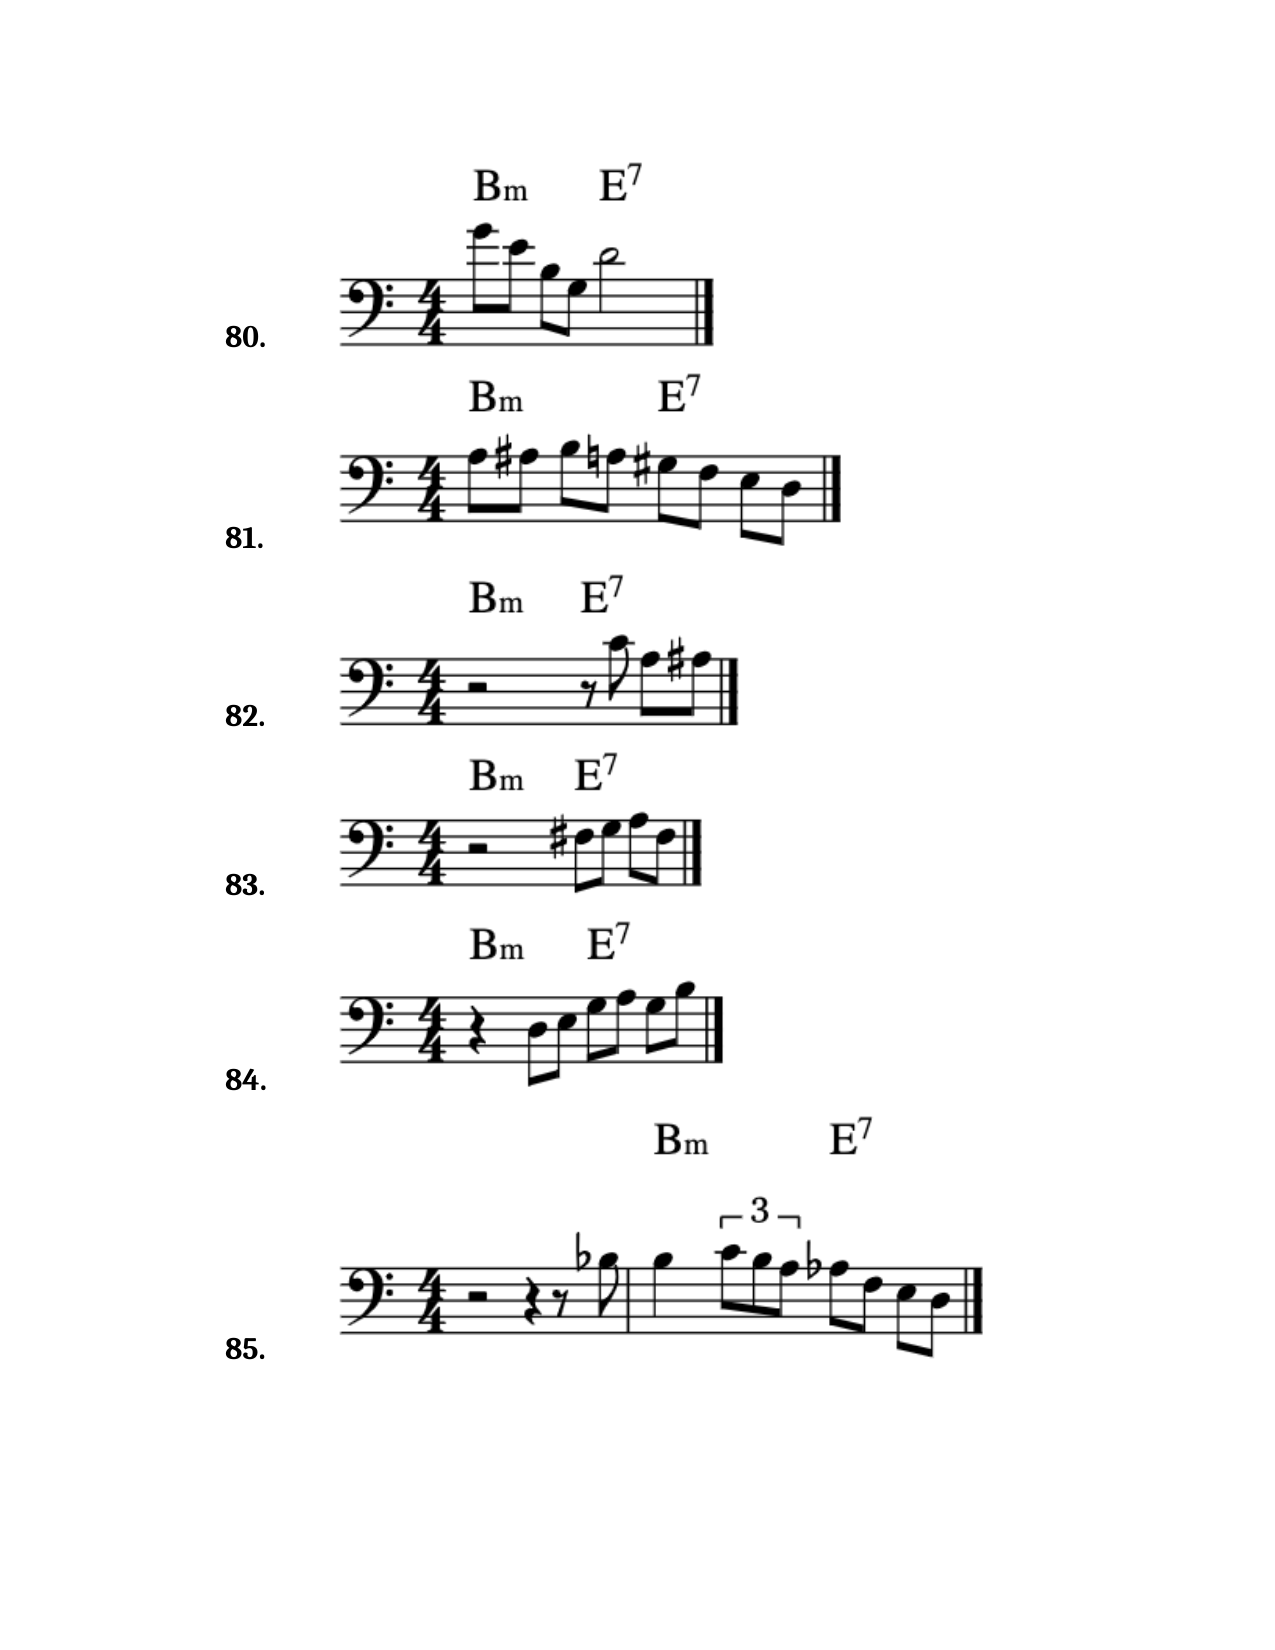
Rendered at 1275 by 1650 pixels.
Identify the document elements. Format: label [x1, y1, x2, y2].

picture [337, 150, 717, 348]
picture [337, 1103, 986, 1360]
picture [337, 908, 725, 1090]
picture [337, 361, 844, 549]
picture [337, 561, 740, 727]
picture [337, 739, 705, 896]
